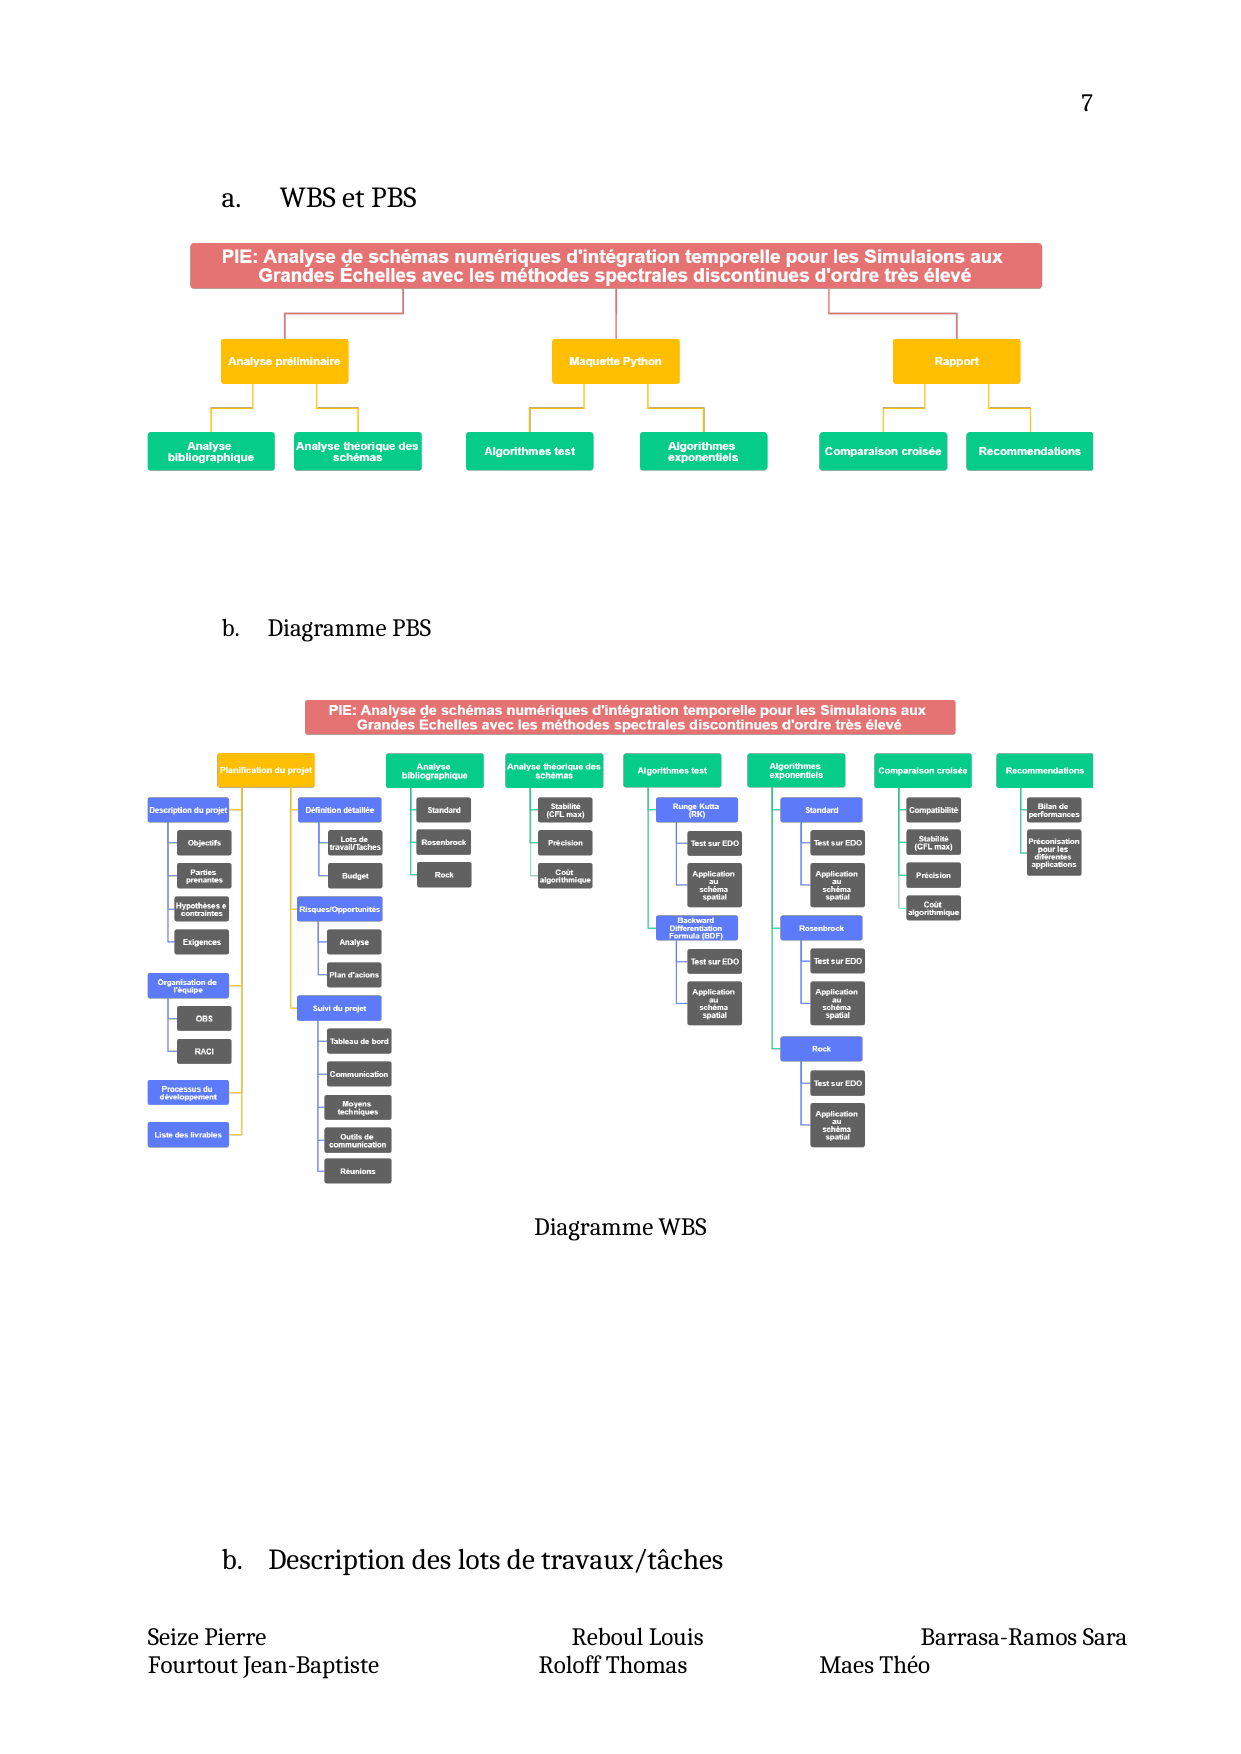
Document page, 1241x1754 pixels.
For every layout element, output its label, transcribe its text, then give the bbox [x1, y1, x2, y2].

text Diagramme WBS [148, 1213, 1093, 1241]
picture [147, 700, 1093, 1184]
list Diagramme PBS [221, 614, 1093, 643]
text a. WBS et PBS [221, 181, 1093, 215]
picture [147, 243, 1093, 471]
text b. Description des lots de travaux/tâches [221, 1543, 1093, 1577]
